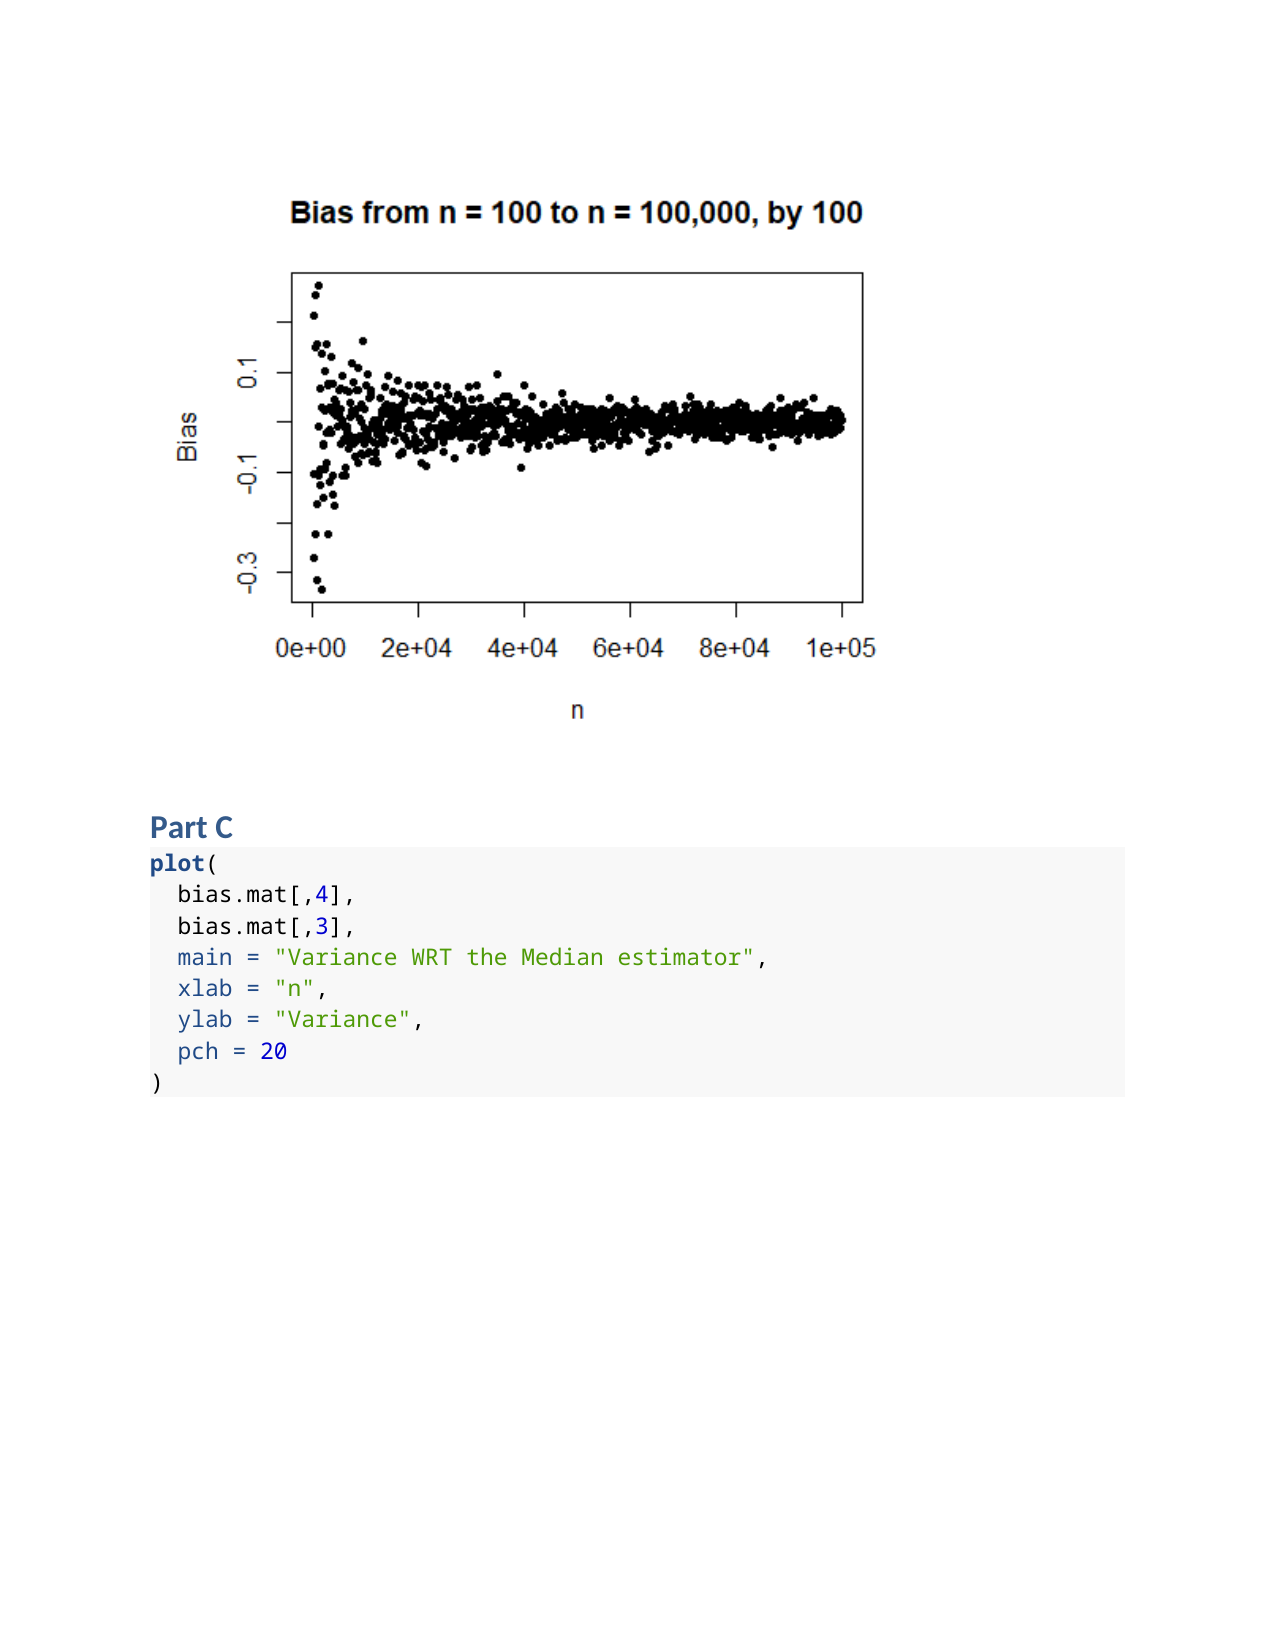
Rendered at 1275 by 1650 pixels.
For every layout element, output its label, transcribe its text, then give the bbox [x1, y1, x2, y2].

text plot( bias.mat[,4], bias.mat[,3], main = "Variance WRT the Median estimator", xlab = "n", ylab = "Variance", pch = 20 ) [150, 847, 1125, 1097]
picture [168, 150, 927, 757]
subtitle Part C [150, 806, 1125, 847]
